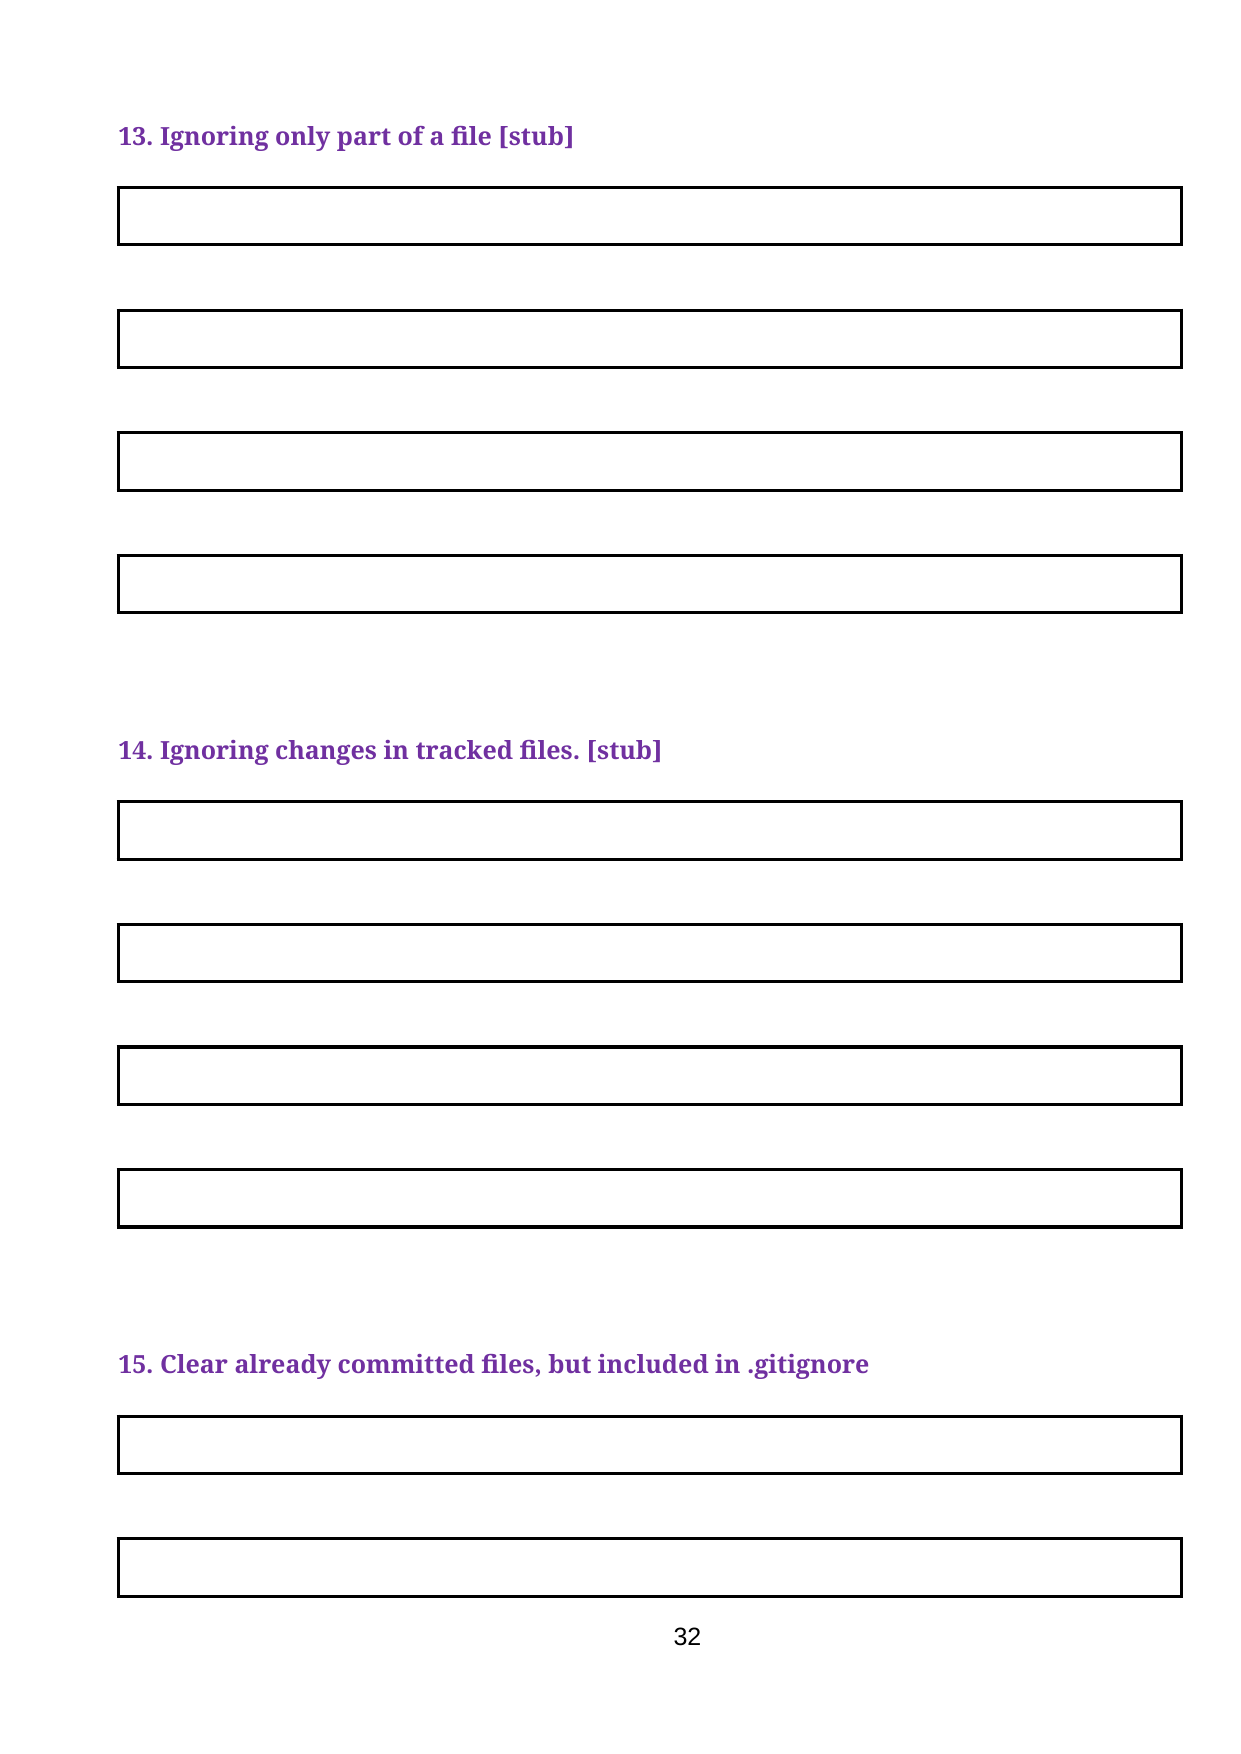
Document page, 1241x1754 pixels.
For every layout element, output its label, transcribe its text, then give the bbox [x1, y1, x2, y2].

table_header [120, 1171, 1180, 1225]
table_header [120, 189, 1180, 243]
subtitle Clear already committed files, but included in .gitignore [118, 1347, 1181, 1381]
table_header [120, 926, 1180, 980]
subtitle Ignoring changes in tracked files. [stub] [118, 732, 1181, 766]
table_header [120, 1540, 1180, 1594]
table_header [120, 803, 1180, 858]
table_header [120, 312, 1180, 366]
table_header [120, 557, 1180, 611]
table_header [120, 434, 1180, 488]
subtitle Ignoring only part of a file [stub] [118, 118, 1181, 152]
table_header [120, 1418, 1180, 1472]
table_header [120, 1049, 1180, 1103]
